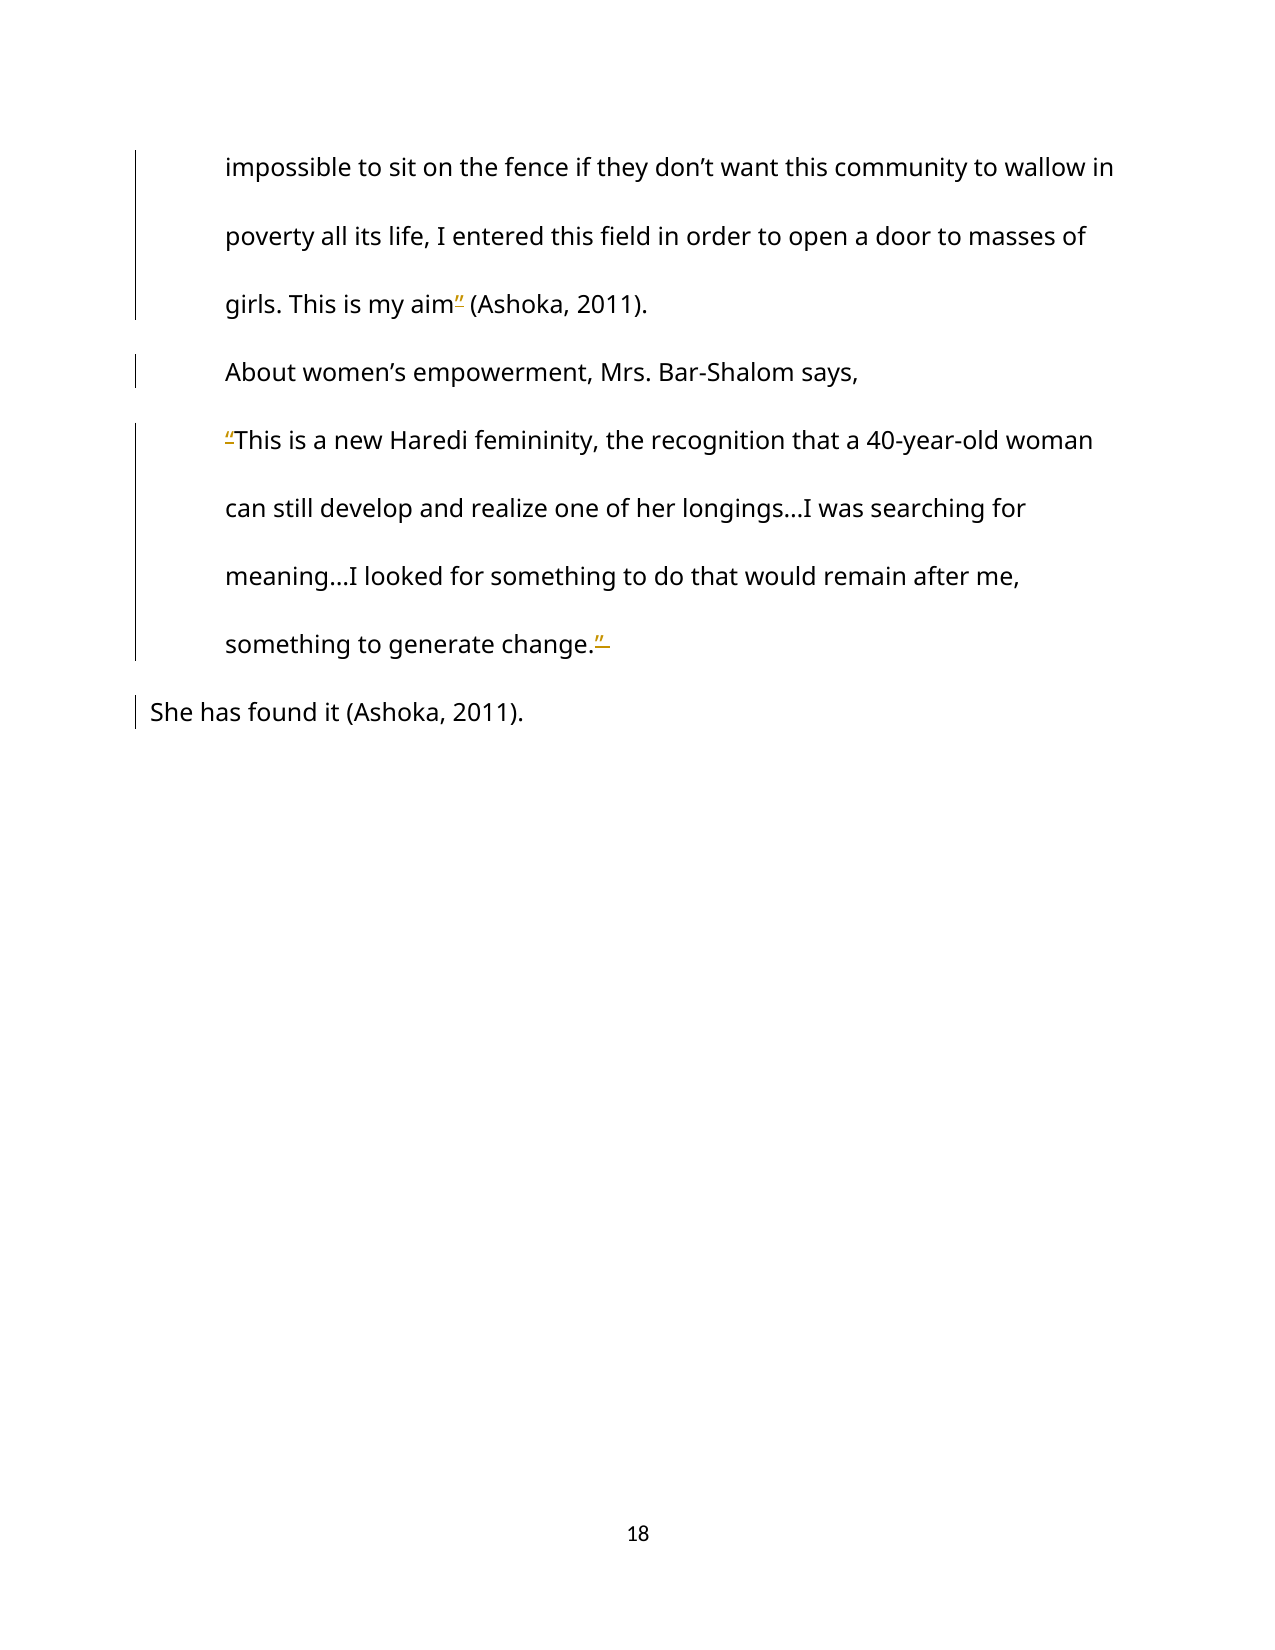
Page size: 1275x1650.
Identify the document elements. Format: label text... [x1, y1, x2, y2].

text She has found it (Ashoka, 2011). [150, 695, 1125, 729]
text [225, 150, 1125, 320]
text This is a new Haredi femininity, the recognition that a 40-year-old woman can still develop and realize one of her longings…I was searching for meaning…I looked for something to do that would remain after me, something to generate change. [225, 422, 1125, 661]
text About women’s empowerment, Mrs. Bar-Shalom says, [150, 354, 1125, 388]
